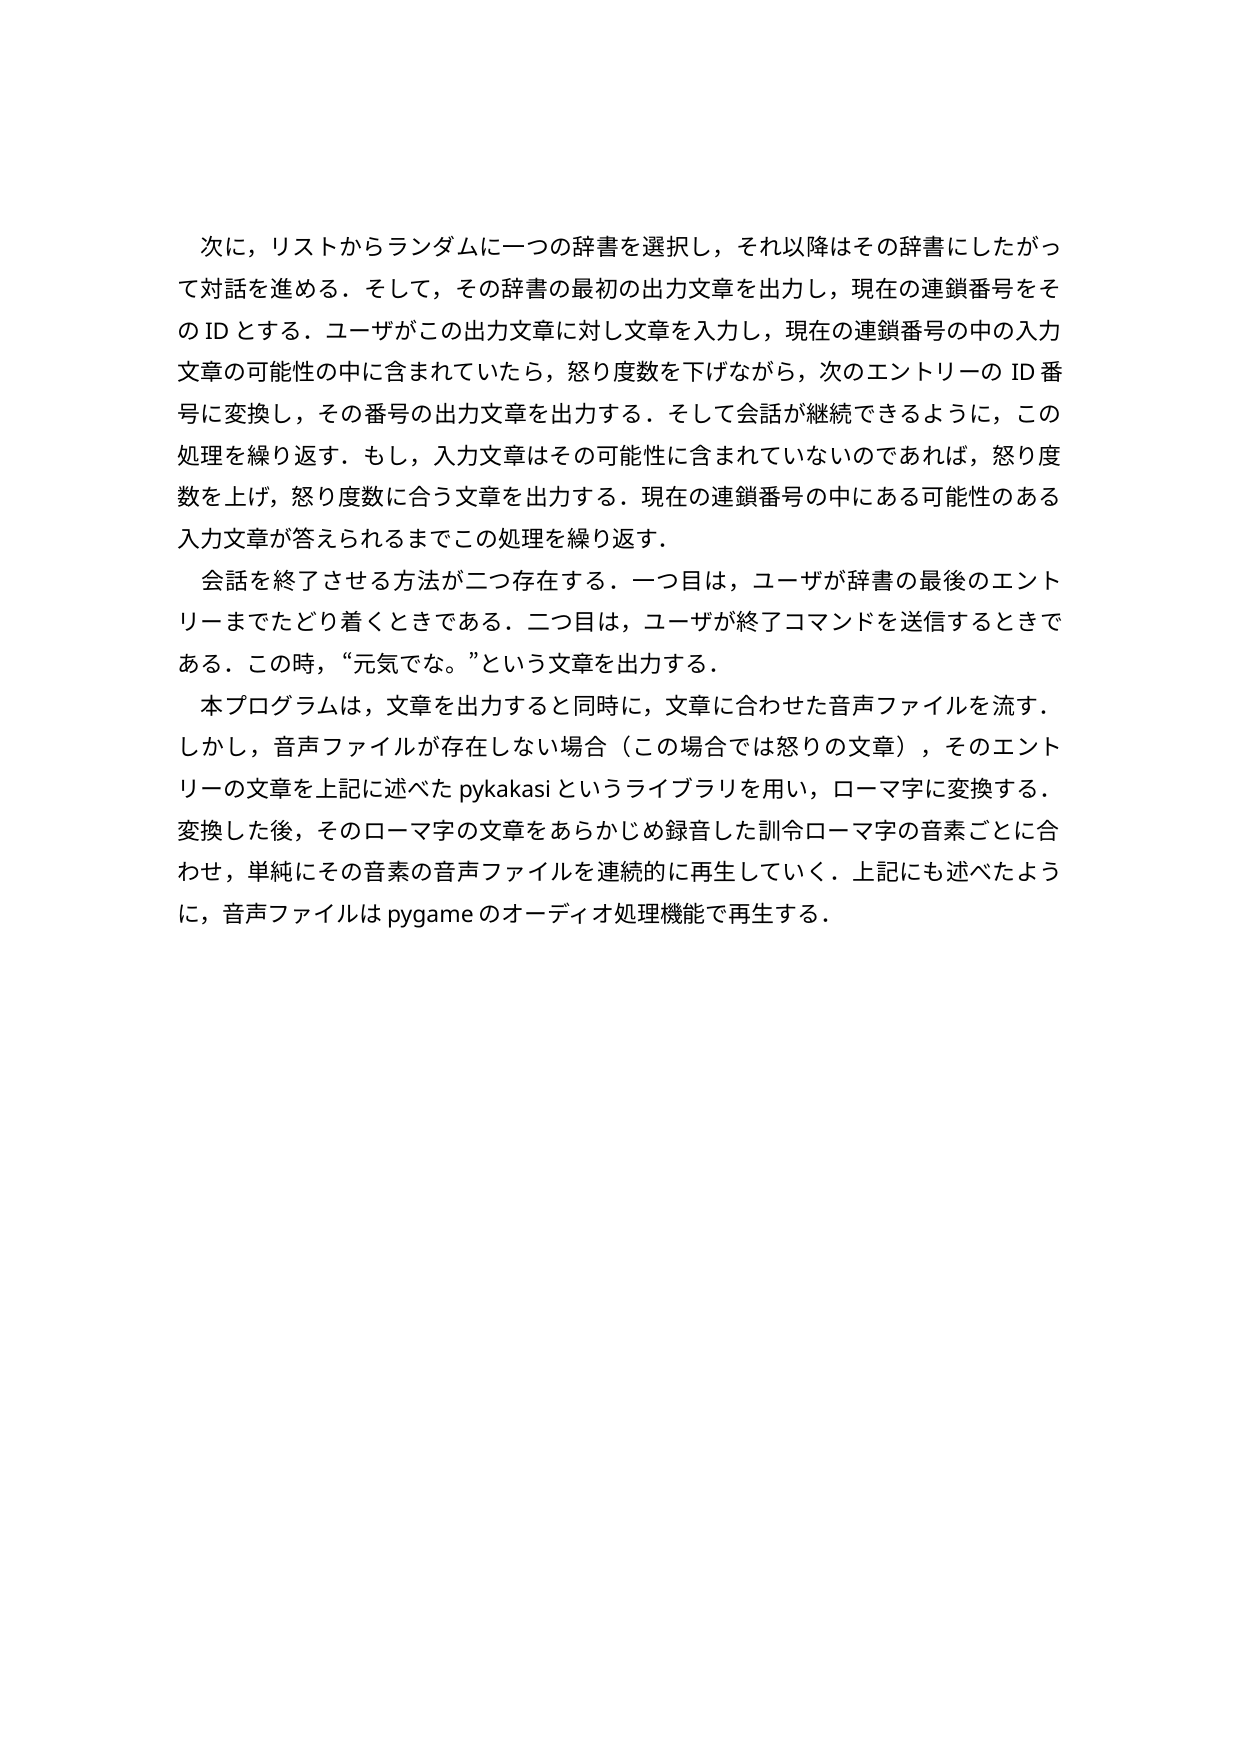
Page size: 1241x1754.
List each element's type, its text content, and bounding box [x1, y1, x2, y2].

text 会話を終了させる方法が二つ存在する．一つ目は，ユーザが辞書の最後のエントリーまでたどり着くときである．二つ目は，ユーザが終了コマンドを送信するときである．この時， “元気でな。”という文章を出力する． [177, 558, 1063, 683]
text 本プログラムは，文章を出力すると同時に，文章に合わせた音声ファイルを流す．しかし，音声ファイルが存在しない場合（この場合では怒りの文章），そのエントリーの文章を上記に述べたpykakasiというライブラリを用い，ローマ字に変換する．変換した後，そのローマ字の文章をあらかじめ録音した訓令ローマ字の音素ごとに合わせ，単純にその音素の音声ファイルを連続的に再生していく．上記にも述べたように，音声ファイルはpygameのオーディオ処理機能で再生する． [177, 683, 1063, 933]
text 次に，リストからランダムに一つの辞書を選択し，それ以降はその辞書にしたがって対話を進める．そして，その辞書の最初の出力文章を出力し，現在の連鎖番号をそのIDとする．ユーザがこの出力文章に対し文章を入力し，現在の連鎖番号の中の入力文章の可能性の中に含まれていたら，怒り度数を下げながら，次のエントリーのID番号に変換し，その番号の出力文章を出力する．そして会話が継続できるように，この処理を繰り返す．もし，入力文章はその可能性に含まれていないのであれば，怒り度数を上げ，怒り度数に合う文章を出力する．現在の連鎖番号の中にある可能性のある入力文章が答えられるまでこの処理を繰り返す． [177, 225, 1063, 558]
